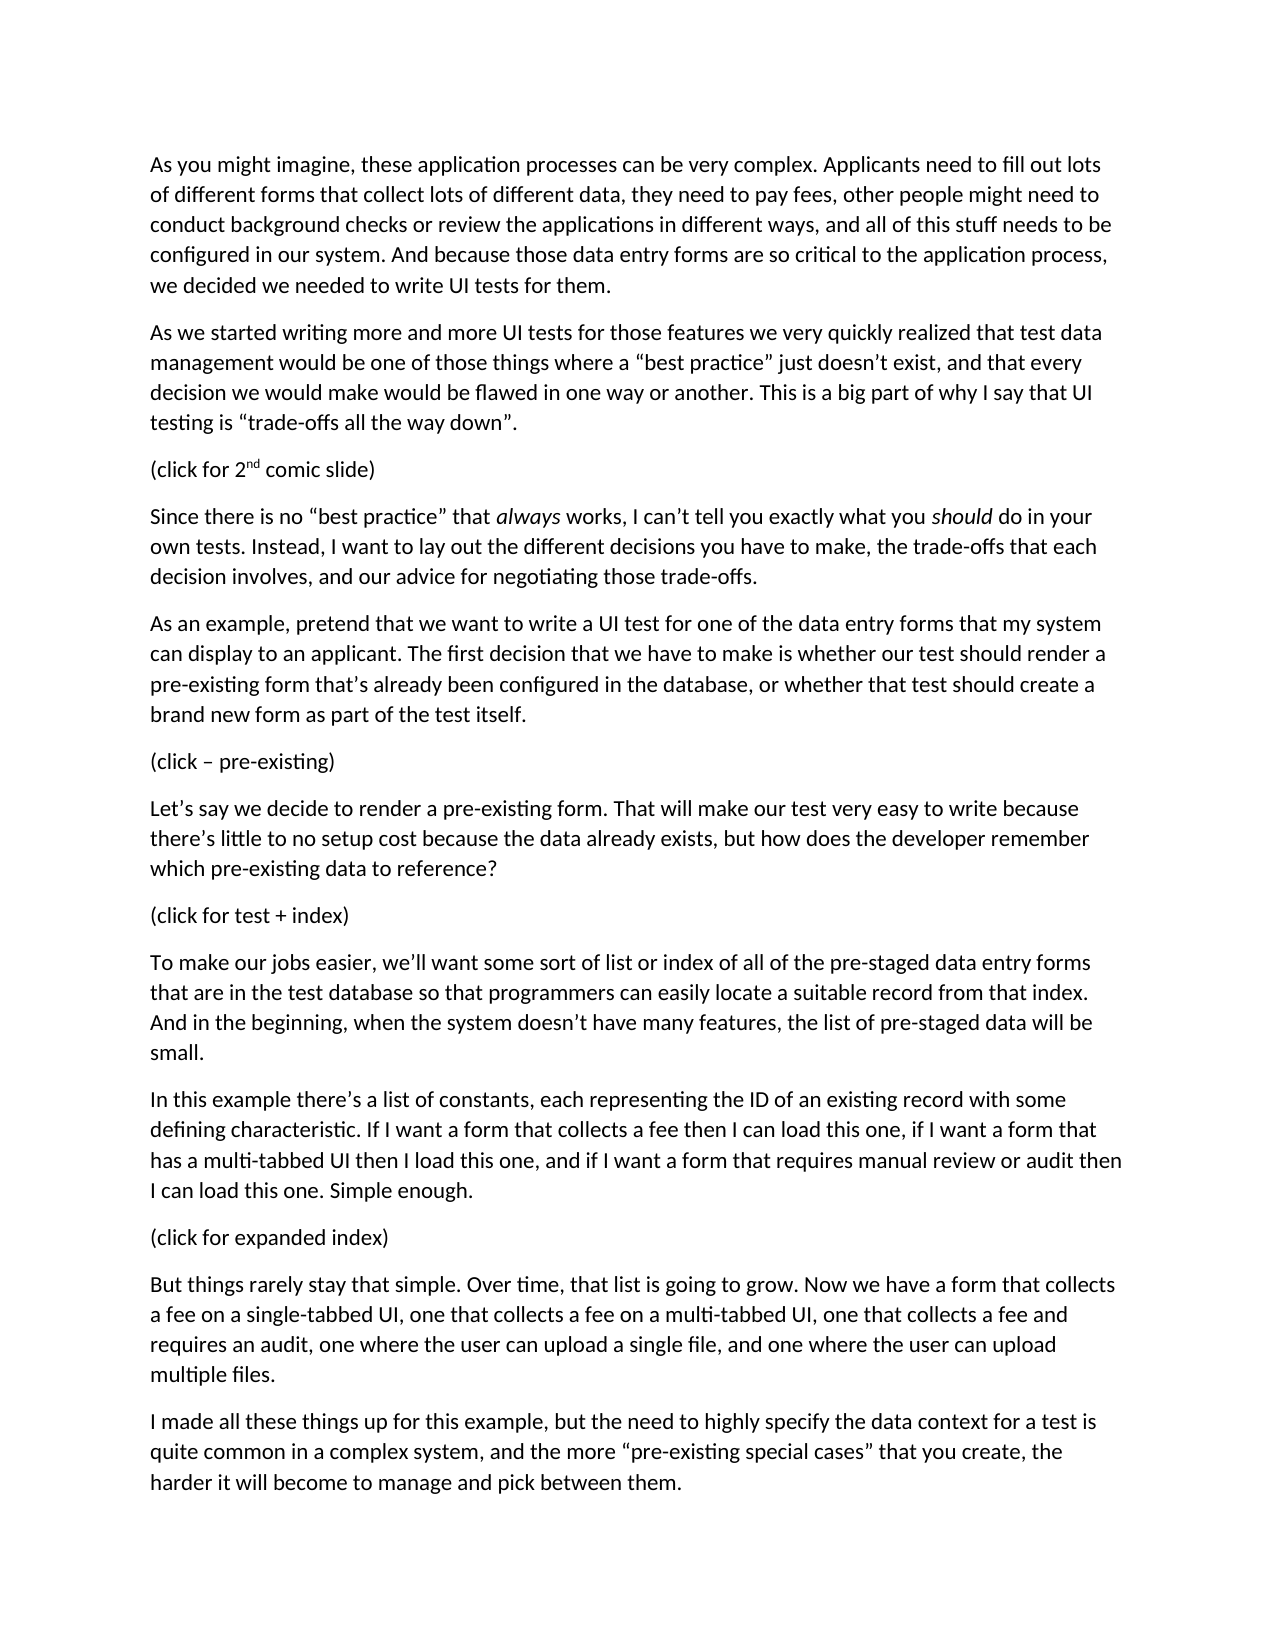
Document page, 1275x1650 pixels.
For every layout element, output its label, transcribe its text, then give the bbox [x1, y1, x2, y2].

text (click – pre-existing) [150, 747, 1125, 775]
text Let’s say we decide to render a pre-existing form. That will make our test very easy to write because there’s little to no setup cost because the data already exists, but how does the developer remember which pre-existing data to reference? [150, 794, 1125, 882]
text To make our jobs easier, we’ll want some sort of list or index of all of the pre-staged data entry forms that are in the test database so that programmers can easily locate a suitable record from that index. And in the beginning, when the system doesn’t have many features, the list of pre-staged data will be small. [150, 948, 1125, 1067]
text (click for test + index) [150, 901, 1125, 929]
text Since there is no “best practice” that always works, I can’t tell you exactly what you should do in your own tests. Instead, I want to lay out the different decisions you have to make, the trade-offs that each decision involves, and our advice for negotiating those trade-offs. [150, 502, 1125, 591]
text (click for 2nd comic slide) [150, 455, 1125, 483]
text (click for expanded index) [150, 1223, 1125, 1251]
text In this example there’s a list of constants, each representing the ID of an existing record with some defining characteristic. If I want a form that collects a fee then I can load this one, if I want a form that has a multi-tabbed UI then I load this one, and if I want a form that requires manual review or audit then I can load this one. Simple enough. [150, 1085, 1125, 1204]
text As an example, pretend that we want to write a UI test for one of the data entry forms that my system can display to an applicant. The first decision that we have to make is whether our test should render a pre-existing form that’s already been configured in the database, or whether that test should create a brand new form as part of the test itself. [150, 609, 1125, 728]
